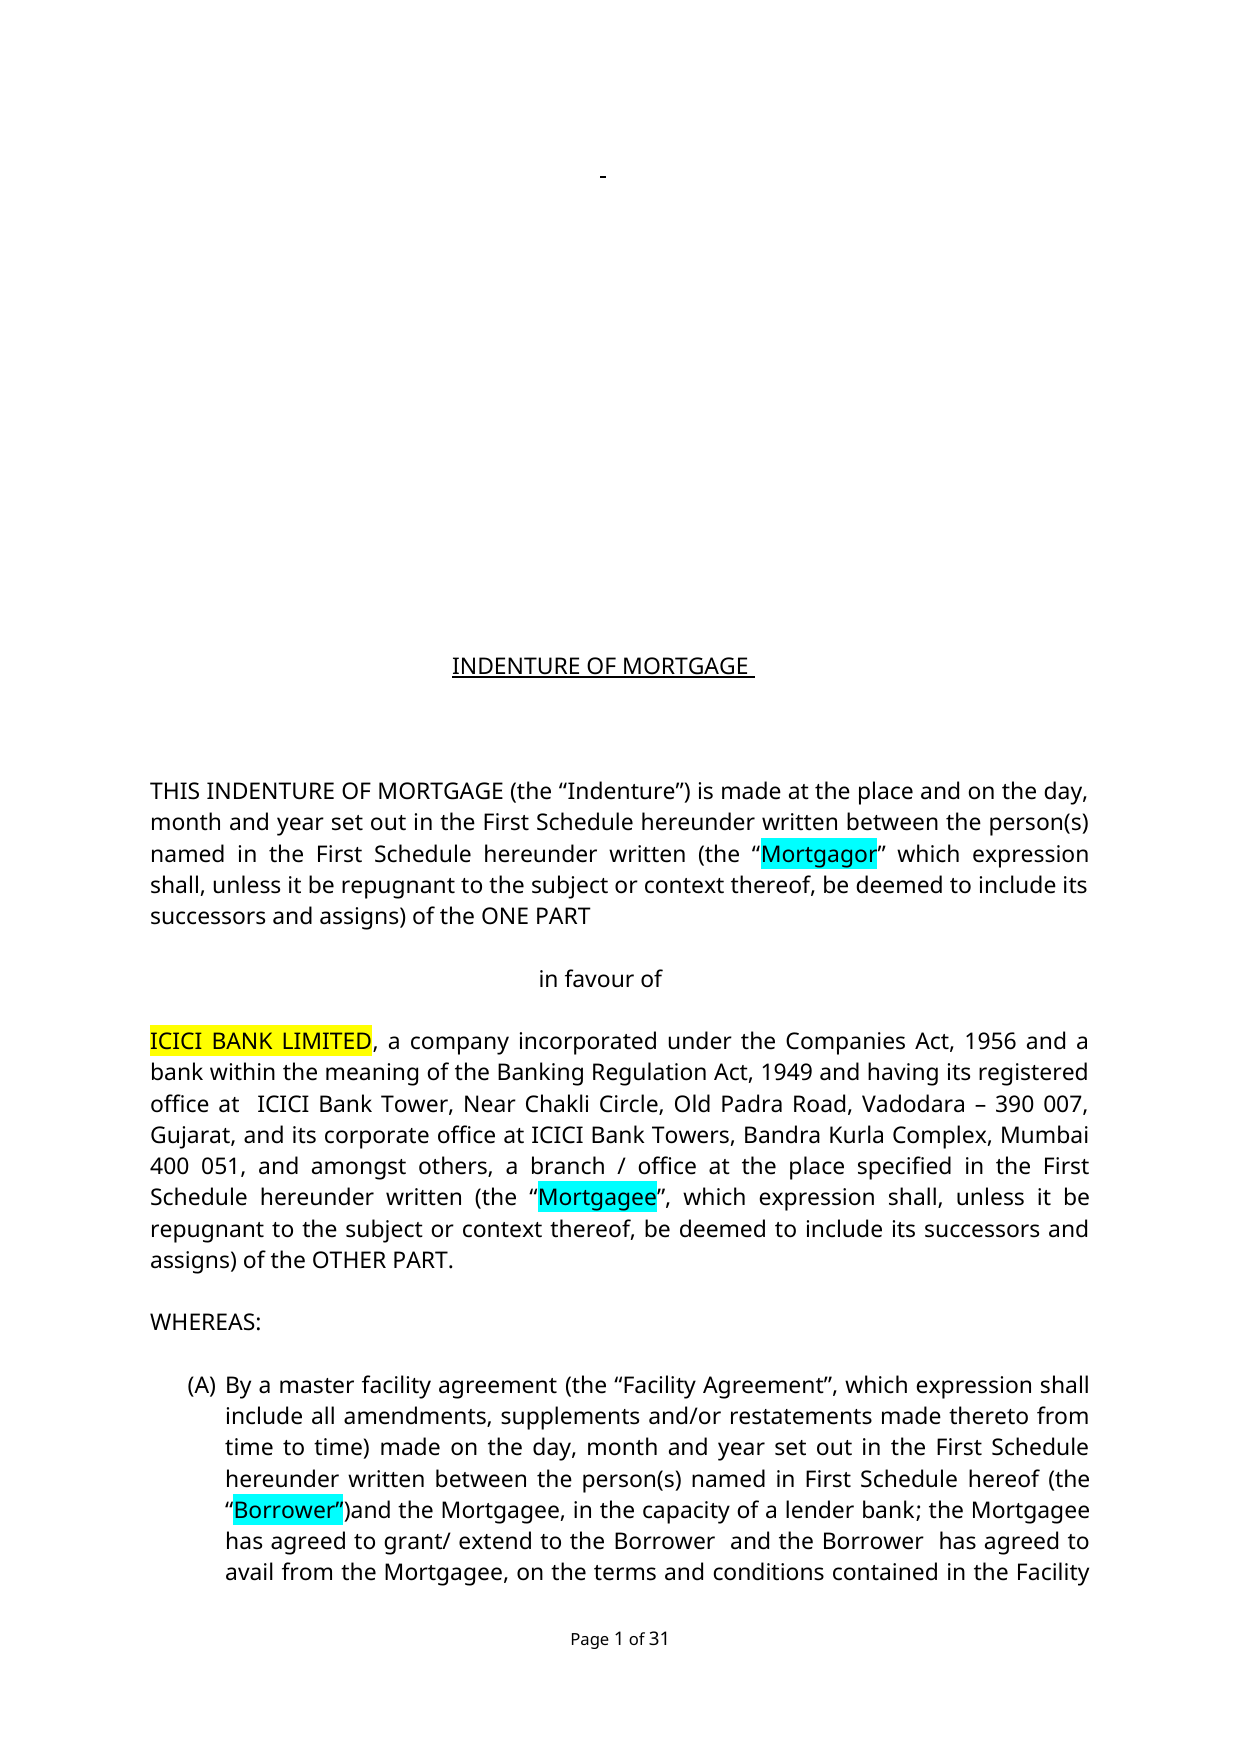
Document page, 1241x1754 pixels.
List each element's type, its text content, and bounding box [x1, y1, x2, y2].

text ICICI BANK LIMITED, a company incorporated under the Companies Act, 1956 and a bank within the meaning of the Banking Regulation Act, 1949 and having its registered office at ICICI Bank Tower, Near Chakli Circle, Old Padra Road, Vadodara – 390 007, Gujarat, and its corporate office at ICICI Bank Towers, Bandra Kurla Complex, Mumbai 400 051, and amongst others, a branch / office at the place specified in the First Schedule hereunder written (the “Mortgagee”, which expression shall, unless it be repugnant to the subject or context thereof, be deemed to include its successors and assigns) of the OTHER PART. [150, 1025, 1090, 1275]
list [187, 1369, 1090, 1587]
text THIS INDENTURE OF MORTGAGE (the “Indenture”) is made at the place and on the day, month and year set out in the First Schedule hereunder written between the person(s) named in the First Schedule hereunder written (the “Mortgagor” which expression shall, unless it be repugnant to the subject or context thereof, be deemed to include its successors and assigns) of the ONE PART [150, 775, 1089, 931]
text INDENTURE OF MORTGAGE [150, 650, 1050, 681]
text WHEREAS: [150, 1306, 1090, 1337]
text in favour of [150, 962, 1050, 994]
